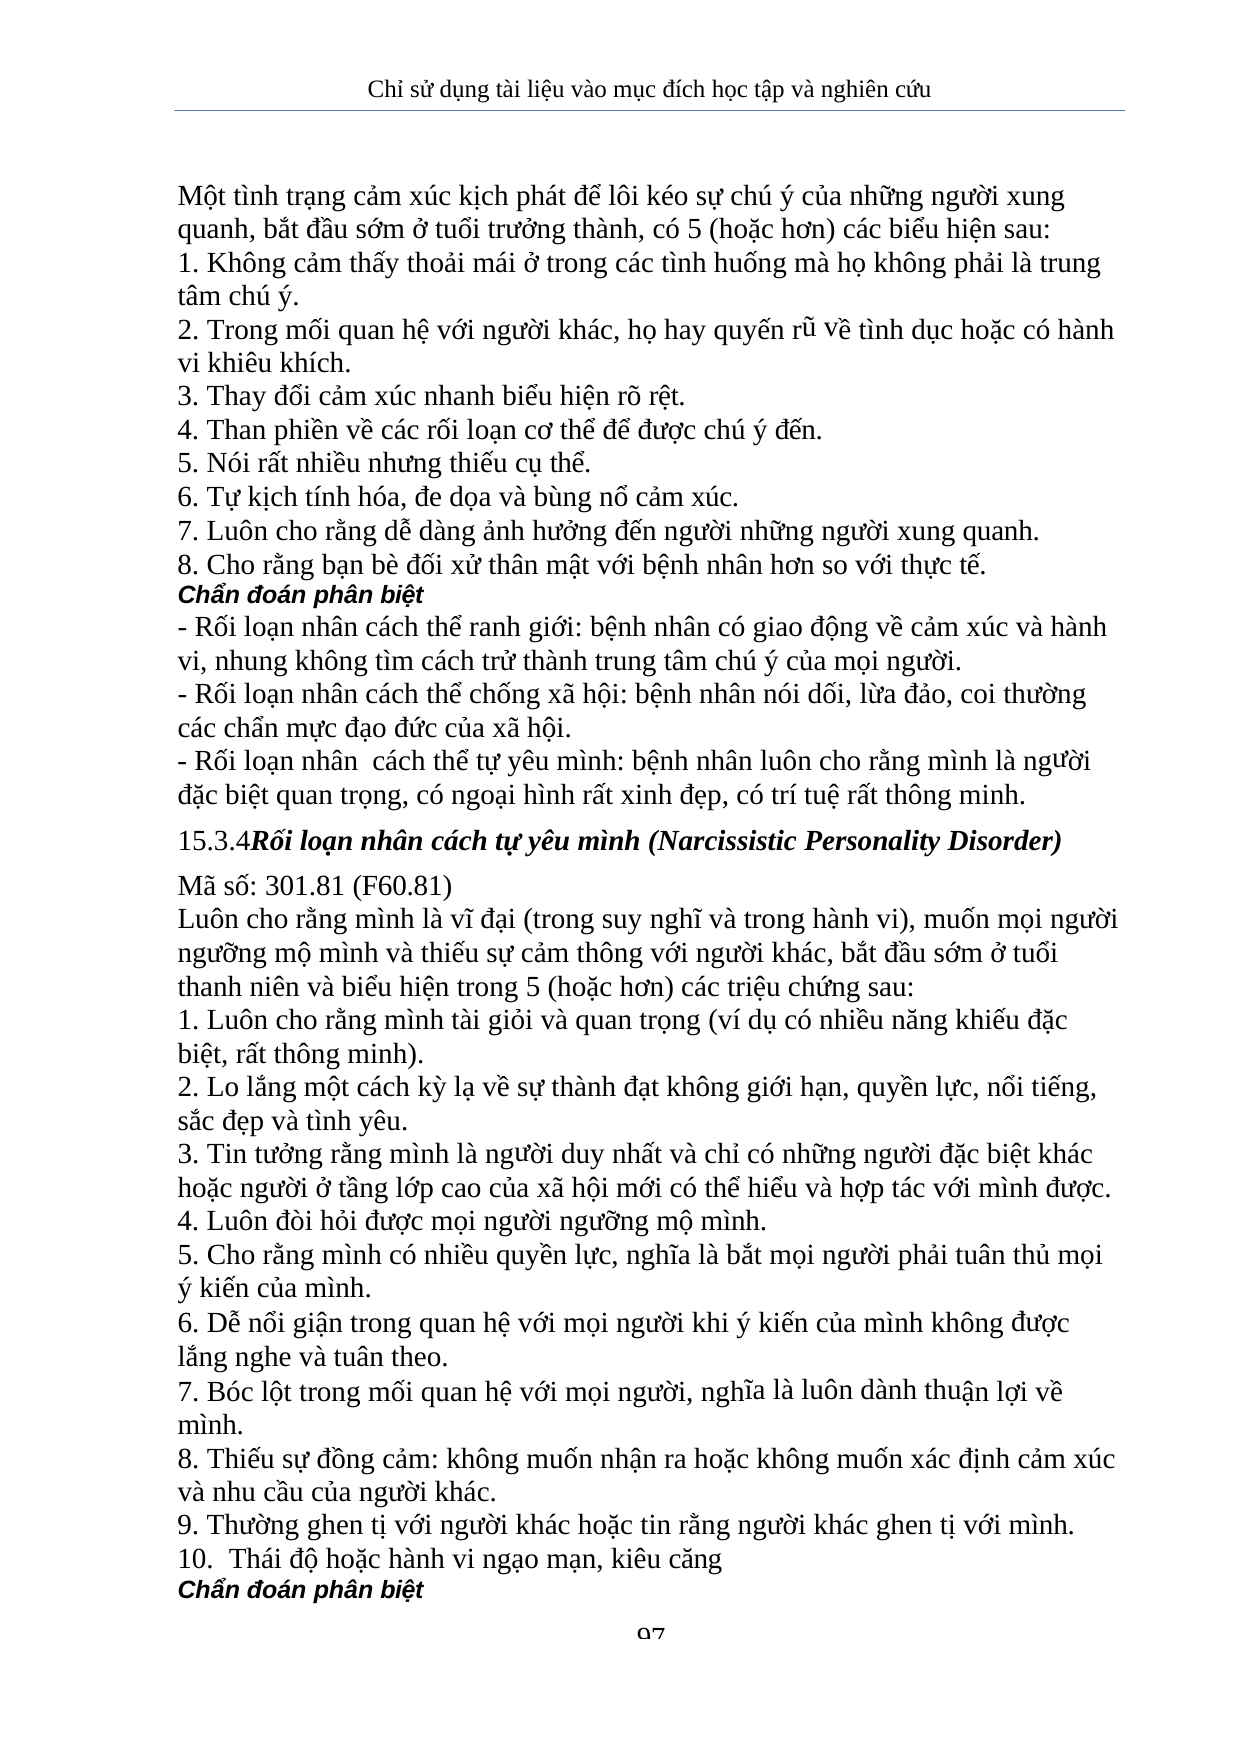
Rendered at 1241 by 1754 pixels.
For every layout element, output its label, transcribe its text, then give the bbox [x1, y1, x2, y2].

list Than phiền về các rối loạn cơ thể để được chú ý đến. [177, 412, 1134, 446]
list Tự kịch tính hóa, đe dọa và bùng nổ cảm xúc. [177, 480, 1134, 513]
list Trong mối quan hệ với người khác, họ hay quyến rũ về tình dục hoặc có hành vi khiêu khích. [177, 312, 1114, 379]
list Thái độ hoặc hành vi ngạo mạn, kiêu căng [177, 1541, 1134, 1575]
list Lo lắng một cách kỳ lạ về sự thành đạt không giới hạn, quyền lực, nổi tiếng, sắc đẹp và tình yêu. [177, 1069, 1097, 1137]
list Không cảm thấy thoải mái ở trong các tình huống mà họ không phải là trung tâm chú ý. [177, 245, 1101, 312]
list Nói rất nhiều nhưng thiếu cụ thể. [177, 446, 1134, 480]
list Cho rằng bạn bè đối xử thân mật với bệnh nhân hơn so với thực tế. [177, 547, 1134, 580]
list Rối loạn nhân cách thể tự yêu mình: bệnh nhân luôn cho rằng mình là người [177, 743, 1134, 777]
list Bóc lột trong mối quan hệ với mọi người, nghĩa là luôn dành thuận lợi về mình. [177, 1372, 1063, 1441]
list Luôn cho rằng dễ dàng ảnh hưởng đến người những người xung quanh. [177, 513, 1134, 547]
list Cho rằng mình có nhiều quyền lực, nghĩa là bắt mọi người phải tuân thủ mọi ý kiến của mình. [177, 1237, 1103, 1304]
text Mã số: 301.81 (F60.81) [177, 869, 1134, 902]
text Luôn cho rằng mình là vĩ đại (trong suy nghĩ và trong hành vi), muốn mọi người ngưỡng mộ mình và thiếu sự cảm thông với người khác, bắt đầu sớm ở tuổi thanh niên và biểu hiện trong 5 (hoặc hơn) các triệu chứng sau: [177, 902, 1121, 1002]
text đặc biệt quan trọng, có ngoại hình rất xinh đẹp, có trí tuệ rất thông minh. 15.3.4Rối loạn nhân cách tự yêu mình (Narcissistic Personality Disorder) [177, 777, 1134, 857]
list Thay đổi cảm xúc nhanh biểu hiện rõ rệt. [177, 379, 1134, 412]
list Thiếu sự đồng cảm: không muốn nhận ra hoặc không muốn xác định cảm xúc và nhu cầu của người khác. [177, 1441, 1115, 1508]
list Rối loạn nhân cách thể ranh giới: bệnh nhân có giao động về cảm xúc và hành vi, nhung không tìm cách trử thành trung tâm chú ý của mọi người. [177, 609, 1108, 676]
text Một tình trạng cảm xúc kịch phát để lôi kéo sự chú ý của những người xung quanh, bắt đầu sớm ở tuổi trưởng thành, có 5 (hoặc hơn) các biểu hiện sau: [177, 178, 1134, 245]
list Dễ nổi giận trong quan hệ với mọi người khi ý kiến của mình không được lắng nghe và tuân theo. [177, 1304, 1070, 1372]
text Chẩn đoán phân biệt [177, 581, 1134, 609]
list Luôn đòi hỏi được mọi người ngưỡng mộ mình. [177, 1204, 1134, 1237]
list Tin tưởng rằng mình là người duy nhất và chỉ có những người đặc biệt khác hoặc người ở tầng lớp cao của xã hội mới có thể hiểu và hợp tác với mình được. [177, 1137, 1112, 1204]
list Thường ghen tị với người khác hoặc tin rằng người khác ghen tị với mình. [177, 1508, 1134, 1541]
list Rối loạn nhân cách thể chống xã hội: bệnh nhân nói dối, lừa đảo, coi thường các chẩn mực đạo đức của xã hội. [177, 676, 1087, 743]
list Luôn cho rằng mình tài giỏi và quan trọng (ví dụ có nhiều năng khiếu đặc biệt, rất thông minh). [177, 1002, 1068, 1069]
text Chẩn đoán phân biệt [177, 1575, 1134, 1604]
